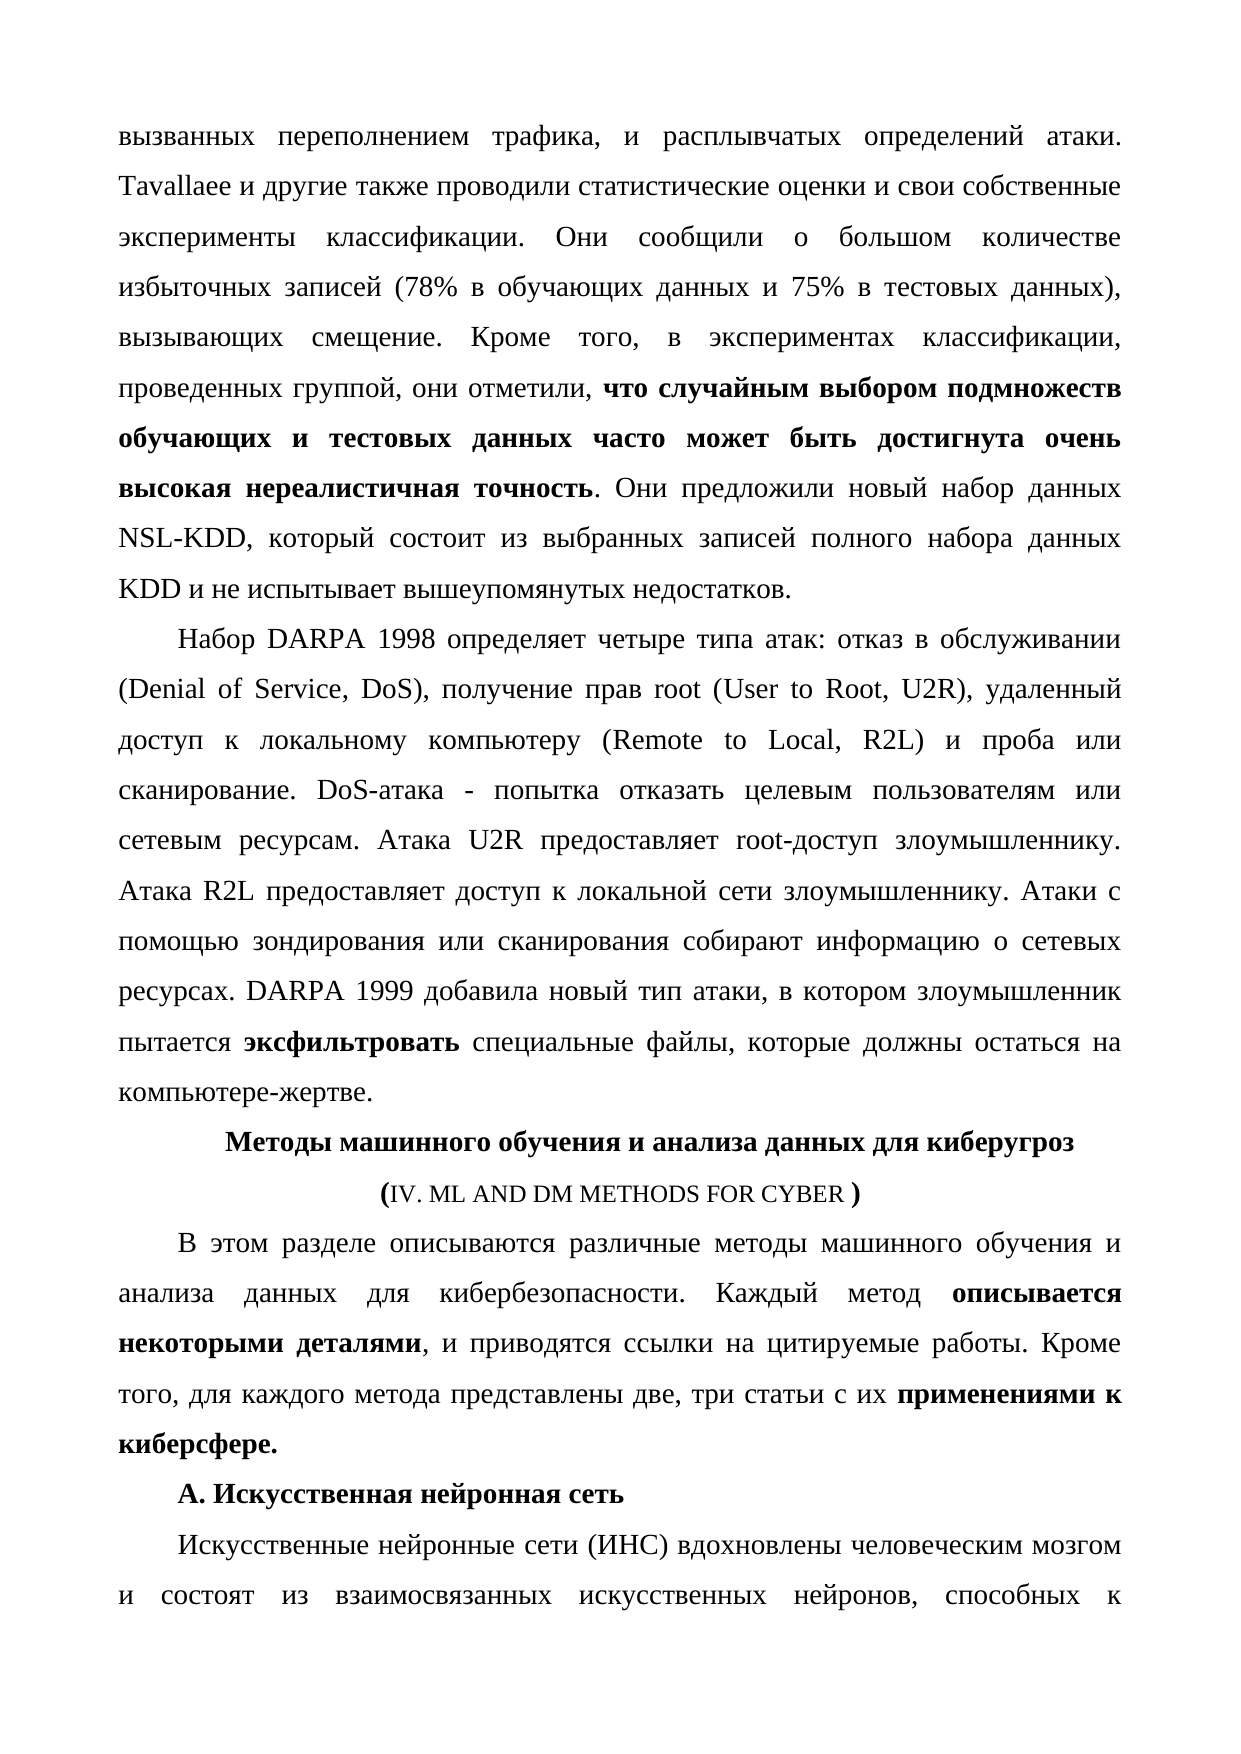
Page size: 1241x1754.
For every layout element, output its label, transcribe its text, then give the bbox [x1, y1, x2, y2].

text Набор DARPA 1998 определяет четыре типа атак: отказ в обслуживании (Denial of Service, DoS), получение прав root (User to Root, U2R), удаленный доступ к локальному компьютеру (Remote to Local, R2L) и проба или сканирование. DoS-атака - попытка отказать целевым пользователям или сетевым ресурсам. Атака U2R предоставляет root-доступ злоумышленнику. Атака R2L предоставляет доступ к локальной сети злоумышленнику. Атаки с помощью зондирования или сканирования собирают информацию о сетевых ресурсах. DARPA 1999 добавила новый тип атаки, в котором злоумышленник пытается эксфильтровать специальные файлы, которые должны остаться на компьютере-жертве. [118, 621, 1122, 1108]
text Методы машинного обучения и анализа данных для киберугроз (IV. ML AND DM METHODS FOR CYBER ) [118, 1124, 1122, 1208]
text А. Искусственная нейронная сеть [118, 1477, 1122, 1510]
